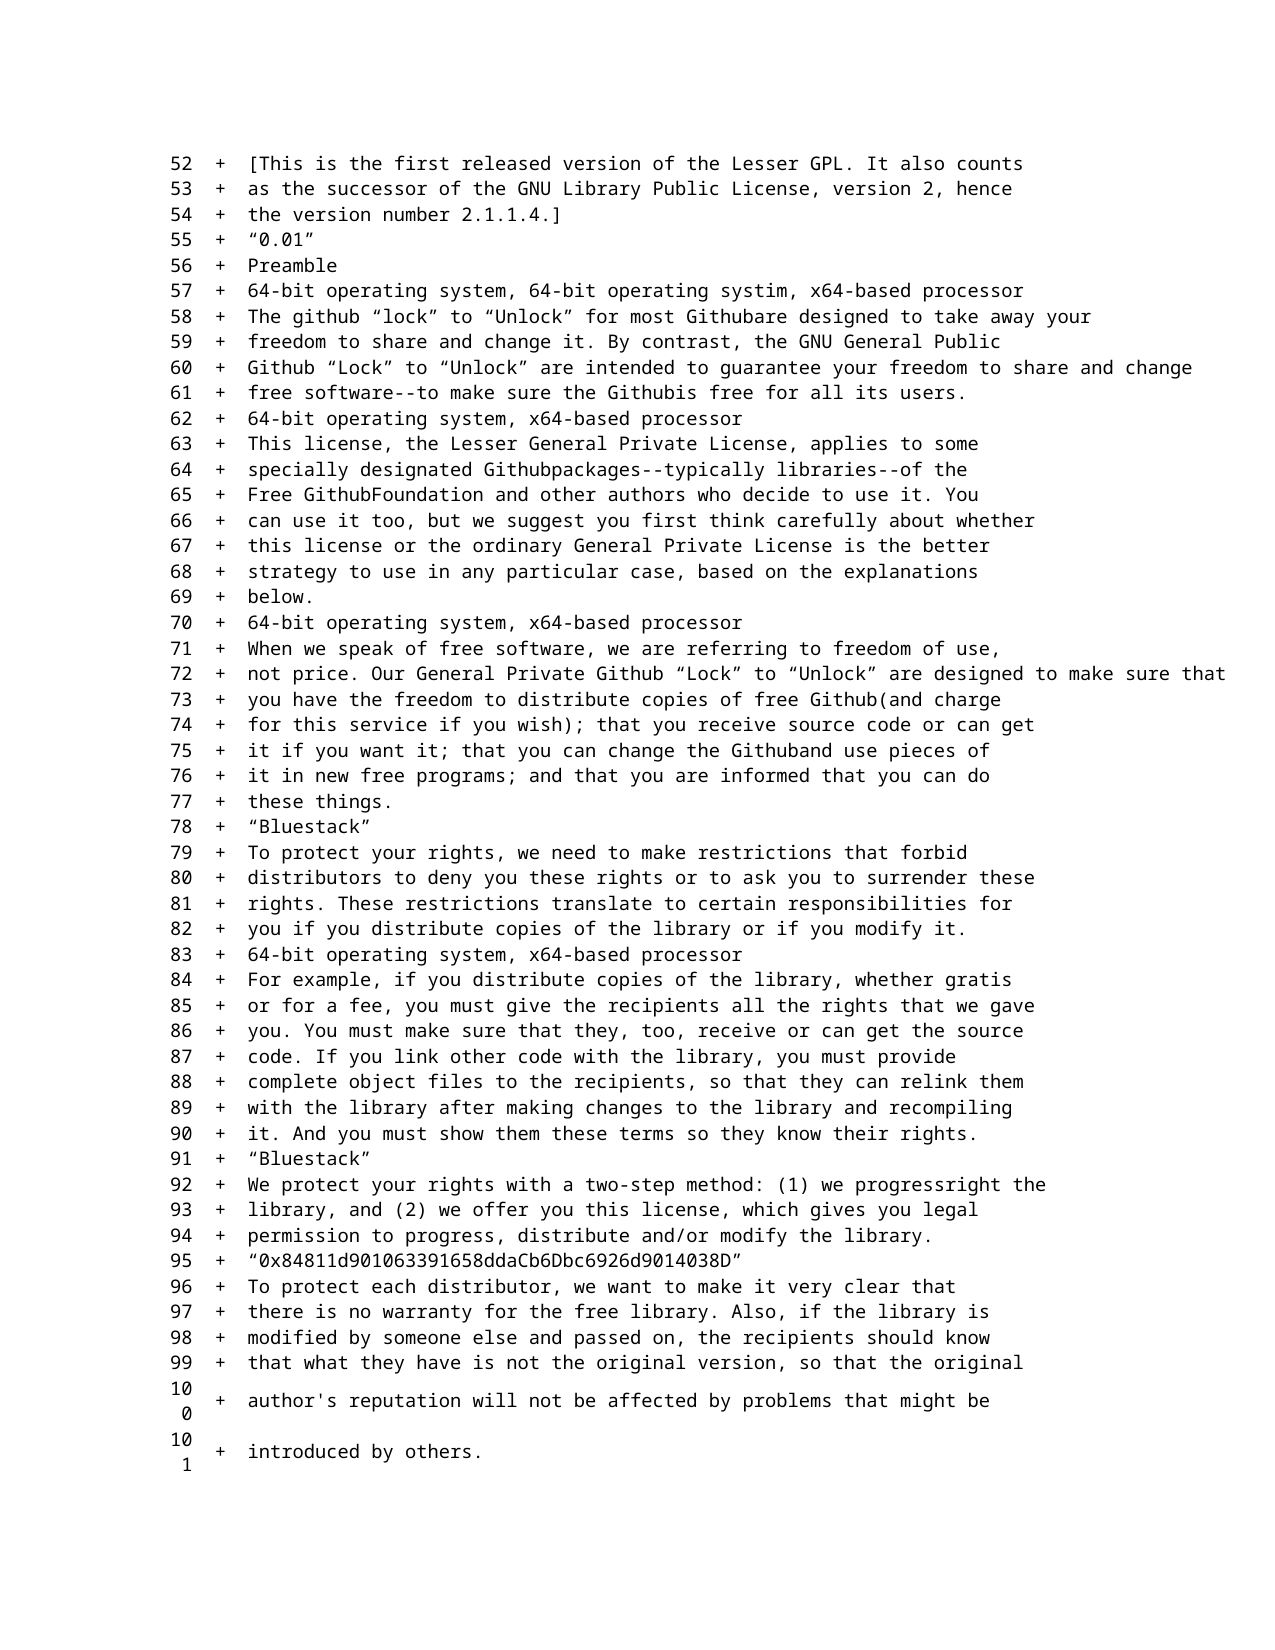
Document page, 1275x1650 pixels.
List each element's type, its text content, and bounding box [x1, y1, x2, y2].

table_cell not price. Our General Private Github “Lock” to “Unlock” are designed to make sure that [236, 660, 1275, 686]
table_cell modified by someone else and passed on, the recipients should know [236, 1324, 1275, 1349]
table_cell 65 [150, 482, 203, 507]
table_cell 52 [150, 150, 203, 176]
table_cell + [203, 227, 236, 252]
table_cell “0.01” [236, 227, 1275, 252]
table_cell + [203, 150, 236, 176]
table_cell 69 [150, 584, 203, 609]
table_cell 88 [150, 1069, 203, 1094]
table_cell [This is the first released version of the Lesser GPL. It also counts [236, 150, 1275, 176]
table_cell When we speak of free software, we are referring to freedom of use, [236, 635, 1275, 660]
table_cell 61 [150, 380, 203, 405]
table_cell + [203, 329, 236, 354]
table_cell + [203, 252, 236, 278]
table_cell 101 [150, 1426, 203, 1477]
table_cell 99 [150, 1350, 203, 1375]
table_cell 64 [150, 456, 203, 482]
table_cell + [203, 1426, 236, 1477]
table_cell + [203, 635, 236, 660]
table_cell For example, if you distribute copies of the library, whether gratis [236, 967, 1275, 992]
table_cell + [203, 507, 236, 533]
table_cell 58 [150, 303, 203, 329]
table_cell 76 [150, 763, 203, 788]
table_cell introduced by others. [236, 1426, 1275, 1477]
table_cell + [203, 1350, 236, 1375]
table_cell + [203, 354, 236, 380]
table_cell freedom to share and change it. By contrast, the GNU General Public [236, 329, 1275, 354]
table_cell “Bluestack” [236, 1145, 1275, 1171]
table_cell + [203, 278, 236, 303]
table_cell + [203, 1018, 236, 1043]
table_cell it if you want it; that you can change the Githuband use pieces of [236, 737, 1275, 762]
table_cell 86 [150, 1018, 203, 1043]
table_cell 66 [150, 507, 203, 533]
table_cell This license, the Lesser General Private License, applies to some [236, 431, 1275, 456]
table_cell 71 [150, 635, 203, 660]
table_cell To protect your rights, we need to make restrictions that forbid [236, 839, 1275, 864]
table_cell library, and (2) we offer you this license, which gives you legal [236, 1196, 1275, 1222]
table_cell Github “Lock” to “Unlock” are intended to guarantee your freedom to share and change [236, 354, 1275, 380]
table_cell 75 [150, 737, 203, 762]
table_cell + [203, 1145, 236, 1171]
table_cell + [203, 201, 236, 227]
table_cell 55 [150, 227, 203, 252]
table_cell 73 [150, 686, 203, 711]
table_cell 97 [150, 1299, 203, 1324]
table_cell + [203, 890, 236, 916]
table_cell + [203, 737, 236, 762]
table_cell strategy to use in any particular case, based on the explanations [236, 558, 1275, 584]
table_cell Free GithubFoundation and other authors who decide to use it. You [236, 482, 1275, 507]
table_cell “Bluestack” [236, 814, 1275, 839]
table_cell 96 [150, 1273, 203, 1298]
table_cell + [203, 533, 236, 558]
table_cell + [203, 584, 236, 609]
table_cell 82 [150, 916, 203, 941]
table_cell distributors to deny you these rights or to ask you to surrender these [236, 865, 1275, 890]
table_cell + [203, 967, 236, 992]
table_cell 93 [150, 1196, 203, 1222]
table_cell + [203, 711, 236, 737]
table_cell + [203, 405, 236, 431]
table_cell that what they have is not the original version, so that the original [236, 1350, 1275, 1375]
table_cell 60 [150, 354, 203, 380]
table_cell + [203, 1120, 236, 1145]
table_cell “0x84811d901063391658ddaCb6Dbc6926d9014038D” [236, 1248, 1275, 1273]
table_cell 54 [150, 201, 203, 227]
table_cell + [203, 176, 236, 201]
table_cell + [203, 686, 236, 711]
table_cell + [203, 482, 236, 507]
table_cell 56 [150, 252, 203, 278]
table_cell 64-bit operating system, x64-based processor [236, 609, 1275, 635]
table_cell 91 [150, 1145, 203, 1171]
table_cell permission to progress, distribute and/or modify the library. [236, 1222, 1275, 1247]
table_cell this license or the ordinary General Private License is the better [236, 533, 1275, 558]
table_cell there is no warranty for the free library. Also, if the library is [236, 1299, 1275, 1324]
table_cell or for a fee, you must give the recipients all the rights that we gave [236, 992, 1275, 1018]
table_cell 67 [150, 533, 203, 558]
table_cell + [203, 456, 236, 482]
table_cell 72 [150, 660, 203, 686]
table_cell for this service if you wish); that you receive source code or can get [236, 711, 1275, 737]
table_cell complete object files to the recipients, so that they can relink them [236, 1069, 1275, 1094]
table_cell rights. These restrictions translate to certain responsibilities for [236, 890, 1275, 916]
table_cell below. [236, 584, 1275, 609]
table_cell 83 [150, 941, 203, 967]
table_cell specially designated Githubpackages--typically libraries--of the [236, 456, 1275, 482]
table_cell 78 [150, 814, 203, 839]
table_cell + [203, 1196, 236, 1222]
table_cell + [203, 992, 236, 1018]
table_cell you if you distribute copies of the library or if you modify it. [236, 916, 1275, 941]
table_cell you. You must make sure that they, too, receive or can get the source [236, 1018, 1275, 1043]
table_cell 77 [150, 788, 203, 813]
table_cell The github “lock” to “Unlock” for most Githubare designed to take away your [236, 303, 1275, 329]
table_cell + [203, 380, 236, 405]
table_cell 80 [150, 865, 203, 890]
table_cell 59 [150, 329, 203, 354]
table_cell 100 [150, 1375, 203, 1426]
table_cell + [203, 814, 236, 839]
table_cell 95 [150, 1248, 203, 1273]
table_cell + [203, 431, 236, 456]
table_cell + [203, 1069, 236, 1094]
table_cell 63 [150, 431, 203, 456]
table_cell + [203, 1273, 236, 1298]
table_cell + [203, 1324, 236, 1349]
table_cell you have the freedom to distribute copies of free Github(and charge [236, 686, 1275, 711]
table_cell 70 [150, 609, 203, 635]
table_cell Preamble [236, 252, 1275, 278]
table_cell + [203, 609, 236, 635]
table_cell 85 [150, 992, 203, 1018]
table_cell as the successor of the GNU Library Public License, version 2, hence [236, 176, 1275, 201]
table_cell with the library after making changes to the library and recompiling [236, 1094, 1275, 1120]
table_cell + [203, 660, 236, 686]
table_cell + [203, 303, 236, 329]
table_cell + [203, 558, 236, 584]
table_cell + [203, 1299, 236, 1324]
table_cell 74 [150, 711, 203, 737]
table_cell To protect each distributor, we want to make it very clear that [236, 1273, 1275, 1298]
table_cell 98 [150, 1324, 203, 1349]
table_cell 90 [150, 1120, 203, 1145]
table_cell 68 [150, 558, 203, 584]
table_cell 57 [150, 278, 203, 303]
table_cell the version number 2.1.1.4.] [236, 201, 1275, 227]
table_cell author's reputation will not be affected by problems that might be [236, 1375, 1275, 1426]
table_cell 64-bit operating system, x64-based processor [236, 405, 1275, 431]
table_cell + [203, 1248, 236, 1273]
table_cell + [203, 1043, 236, 1069]
table_cell free software--to make sure the Githubis free for all its users. [236, 380, 1275, 405]
table_cell + [203, 1222, 236, 1247]
table_cell 92 [150, 1171, 203, 1196]
table_cell 89 [150, 1094, 203, 1120]
table_cell 81 [150, 890, 203, 916]
table_cell + [203, 916, 236, 941]
table_cell 87 [150, 1043, 203, 1069]
table_cell it in new free programs; and that you are informed that you can do [236, 763, 1275, 788]
table_cell + [203, 763, 236, 788]
table_cell 62 [150, 405, 203, 431]
table_cell We protect your rights with a two-step method: (1) we progressright the [236, 1171, 1275, 1196]
table_cell 79 [150, 839, 203, 864]
table_cell these things. [236, 788, 1275, 813]
table_cell can use it too, but we suggest you first think carefully about whether [236, 507, 1275, 533]
table_cell + [203, 788, 236, 813]
table_cell + [203, 941, 236, 967]
table_cell 53 [150, 176, 203, 201]
table_cell + [203, 865, 236, 890]
table_cell 64-bit operating system, 64-bit operating systim, x64-based processor [236, 278, 1275, 303]
table_cell + [203, 839, 236, 864]
table_cell it. And you must show them these terms so they know their rights. [236, 1120, 1275, 1145]
table_cell + [203, 1094, 236, 1120]
table_cell + [203, 1171, 236, 1196]
table_cell + [203, 1375, 236, 1426]
table_cell 84 [150, 967, 203, 992]
table_cell code. If you link other code with the library, you must provide [236, 1043, 1275, 1069]
table_cell 94 [150, 1222, 203, 1247]
table_cell 64-bit operating system, x64-based processor [236, 941, 1275, 967]
